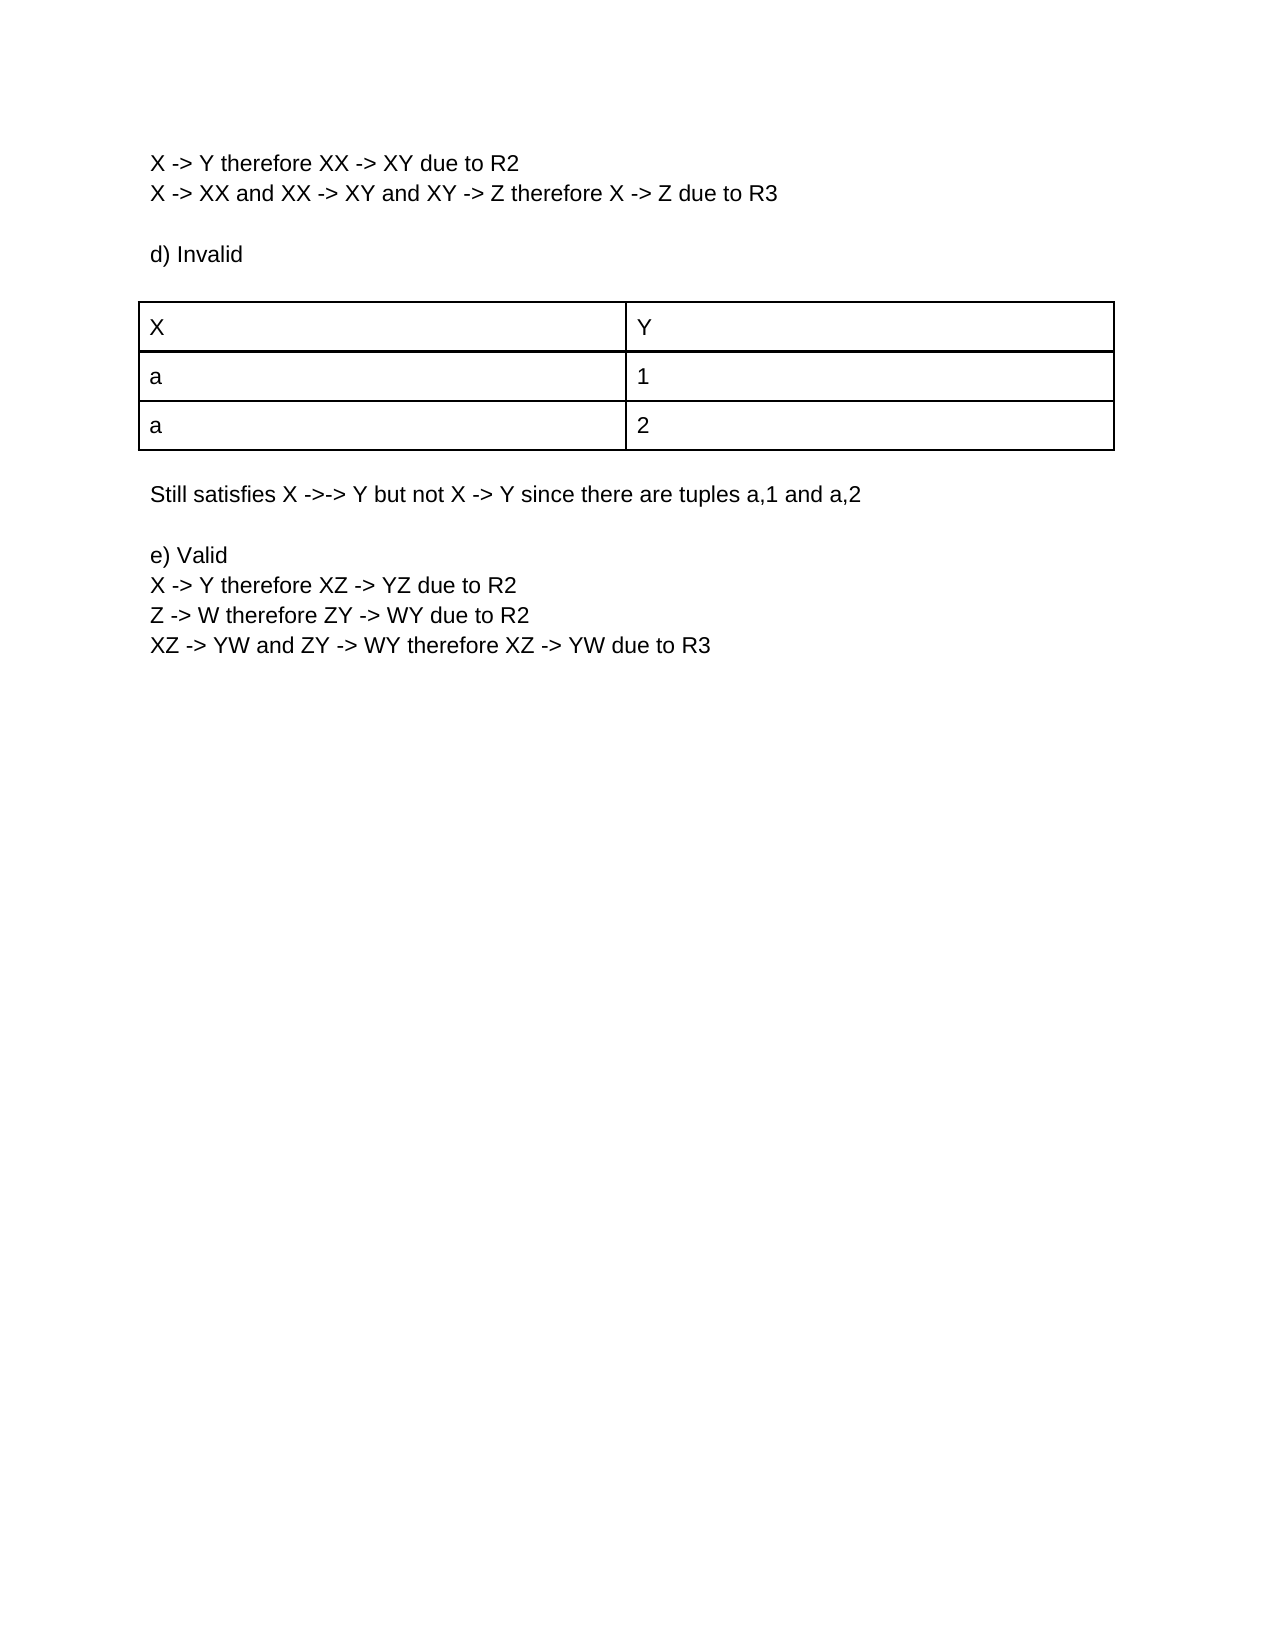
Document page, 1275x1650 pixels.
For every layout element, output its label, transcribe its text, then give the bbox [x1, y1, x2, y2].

text Still satisfies X ->-> Y but not X -> Y since there are tuples a,1 and a,2 [150, 481, 1125, 507]
table_cell a [140, 353, 625, 399]
table_cell a [140, 402, 625, 449]
text e) Valid [150, 542, 1125, 568]
text X -> XX and XX -> XY and XY -> Z therefore X -> Z due to R3 [150, 180, 1125, 207]
text X -> Y therefore XZ -> YZ due to R2 [150, 572, 1125, 598]
table_header Y [627, 303, 1113, 350]
table_cell 1 [627, 353, 1113, 399]
text Z -> W therefore ZY -> WY due to R2 [150, 602, 1125, 628]
table_cell 2 [627, 402, 1113, 449]
text X -> Y therefore XX -> XY due to R2 [150, 150, 1125, 176]
text d) Invalid [150, 241, 1125, 267]
table_header X [140, 303, 625, 350]
text XZ -> YW and ZY -> WY therefore XZ -> YW due to R3 [150, 632, 1125, 658]
